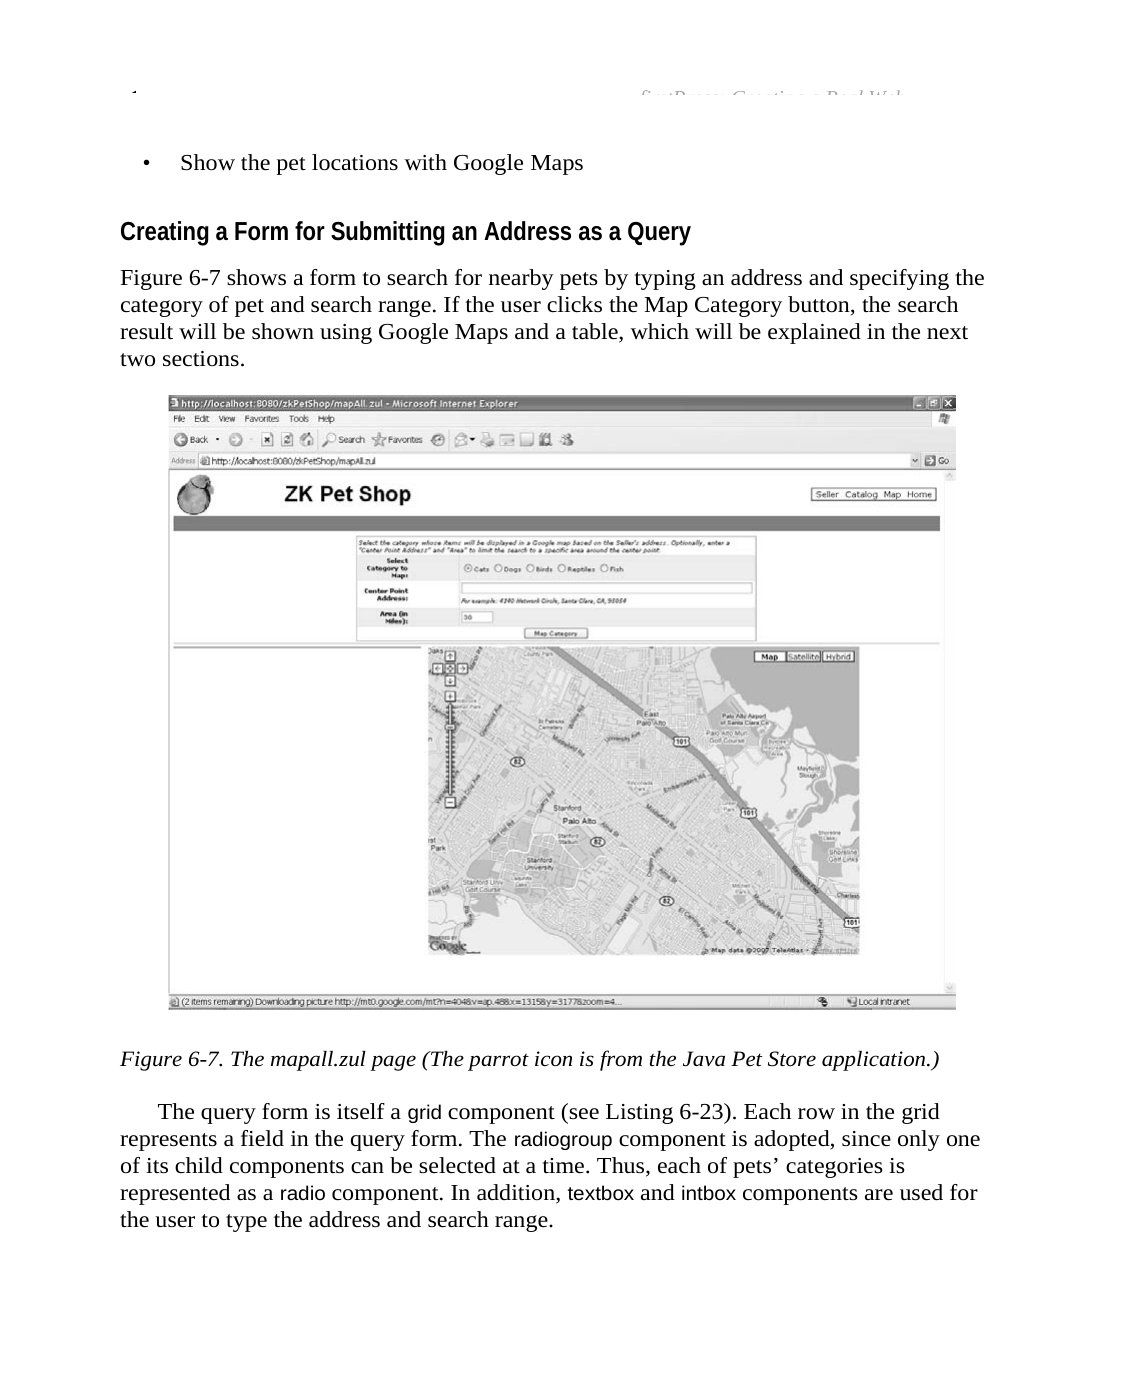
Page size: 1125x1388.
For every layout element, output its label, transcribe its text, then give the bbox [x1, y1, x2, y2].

list Show the pet locations with Google Maps [142, 149, 1010, 176]
text Figure 6-7 shows a form to search for nearby pets by typing an address and specifying the category of pet and search range. If the user clicks the Map Category button, the search result will be shown using Google Maps and a table, which will be explained in the next two sections. [120, 264, 988, 372]
picture [168, 395, 956, 1010]
subtitle Creating a Form for Submitting an Address as a Query [120, 216, 1004, 246]
text The query form is itself a grid component (see Listing 6-23). Each row in the grid represents a field in the query form. The radiogroup component is adopted, since only one of its child components can be selected at a time. Thus, each of pets’ categories is represented as a radio component. In addition, textbox and intbox components are used for the user to type the address and search range. [120, 1098, 988, 1233]
text Figure 6-7. The mapall.zul page (The parrot icon is from the Java Pet Store application.) [120, 1046, 1004, 1072]
